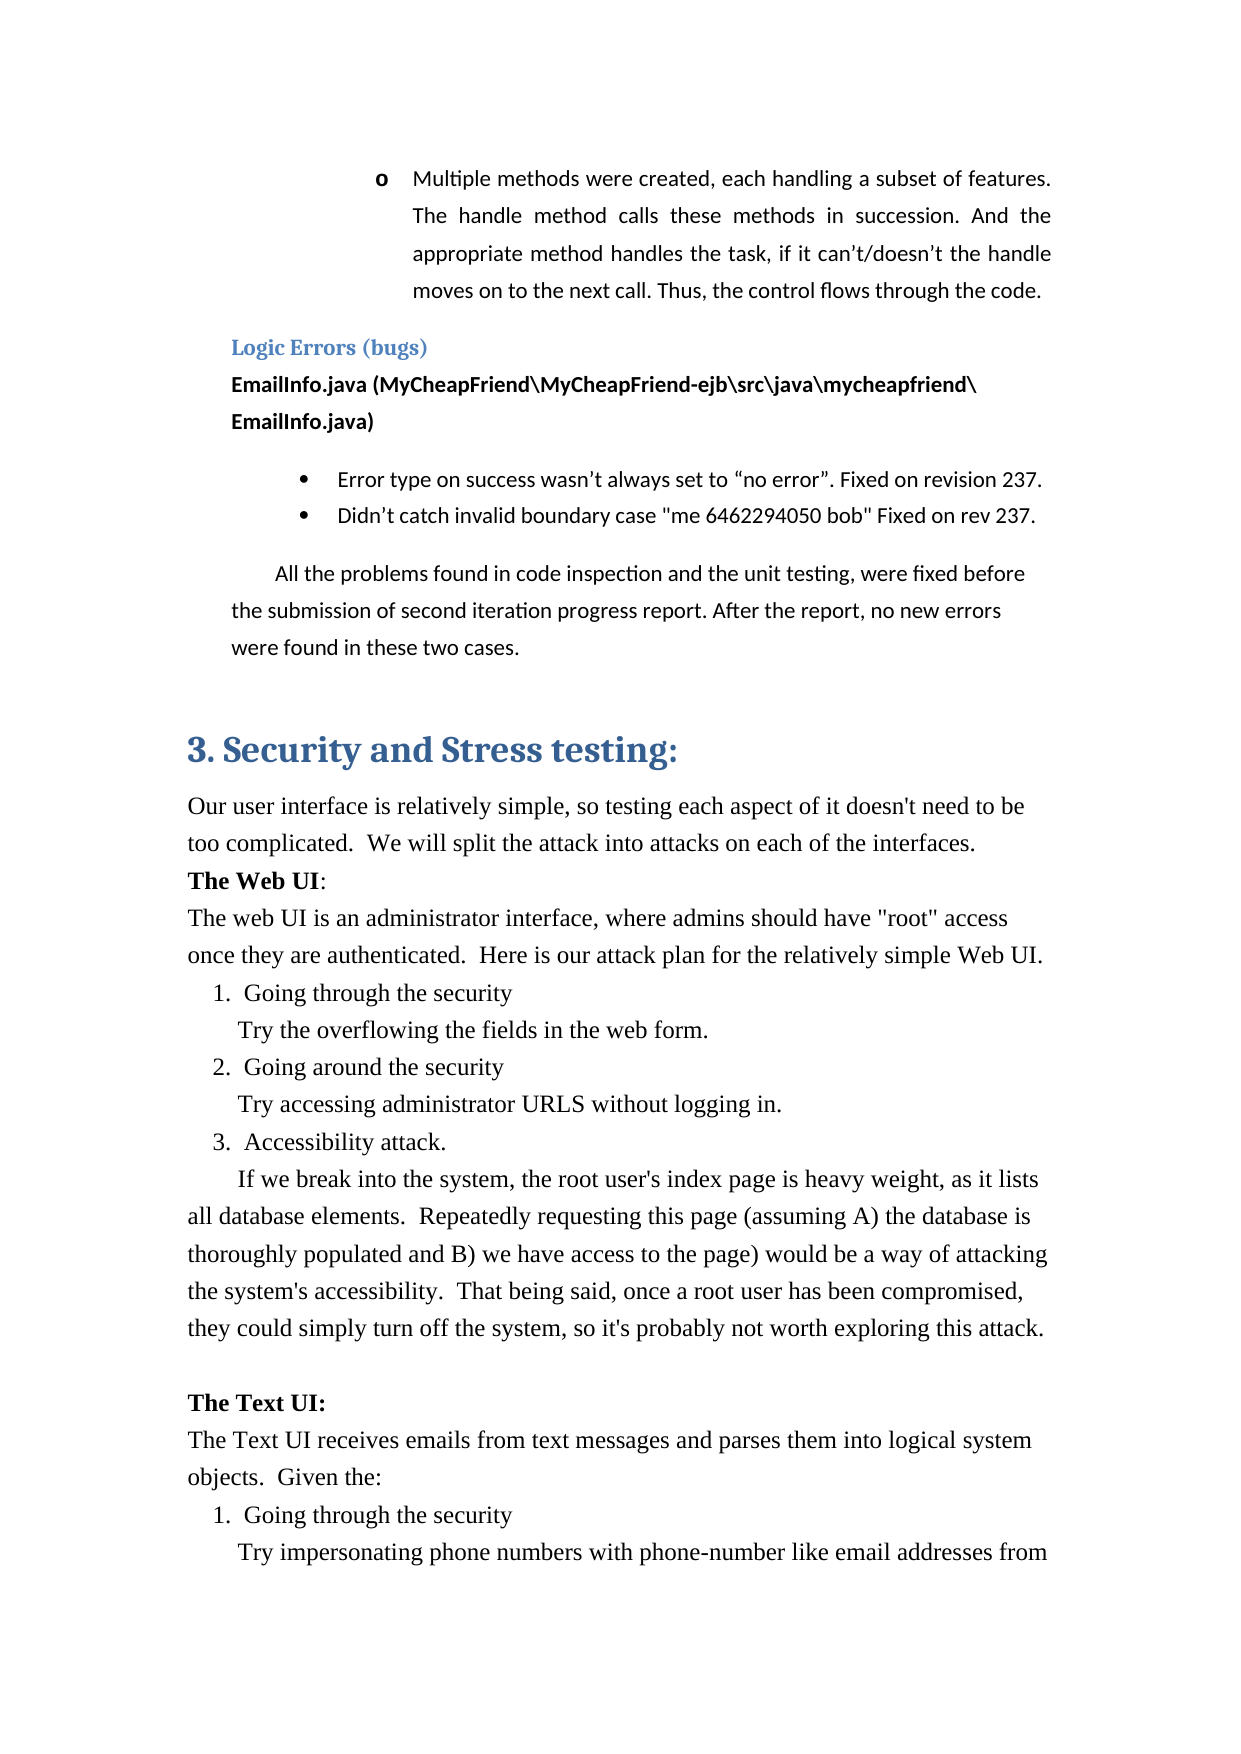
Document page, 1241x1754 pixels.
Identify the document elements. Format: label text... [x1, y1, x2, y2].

list Didn’t catch invalid boundary case "me 6462294050 bob" Fixed on rev 237. [300, 499, 1053, 532]
text All the problems found in code inspection and the unit testing, were fixed before the submission of second iteration progress report. After the report, no new errors were found in these two cases. [231, 557, 1053, 664]
subtitle Logic Errors (bugs) [187, 331, 1053, 364]
list Multiple methods were created, each handling a subset of features. The handle method calls these methods in succession. And the appropriate method handles the task, if it can’t/doesn’t the handle moves on to the next call. Thus, the control flows through the code. [375, 162, 1053, 306]
subtitle 3. Security and Stress testing: [187, 718, 1053, 783]
text EmailInfo.java (MyCheapFriend\MyCheapFriend-ejb\src\java\mycheapfriend\EmailInfo.java) [231, 368, 1053, 437]
list Error type on success wasn’t always set to “no error”. Fixed on revision 237. [300, 462, 1053, 495]
